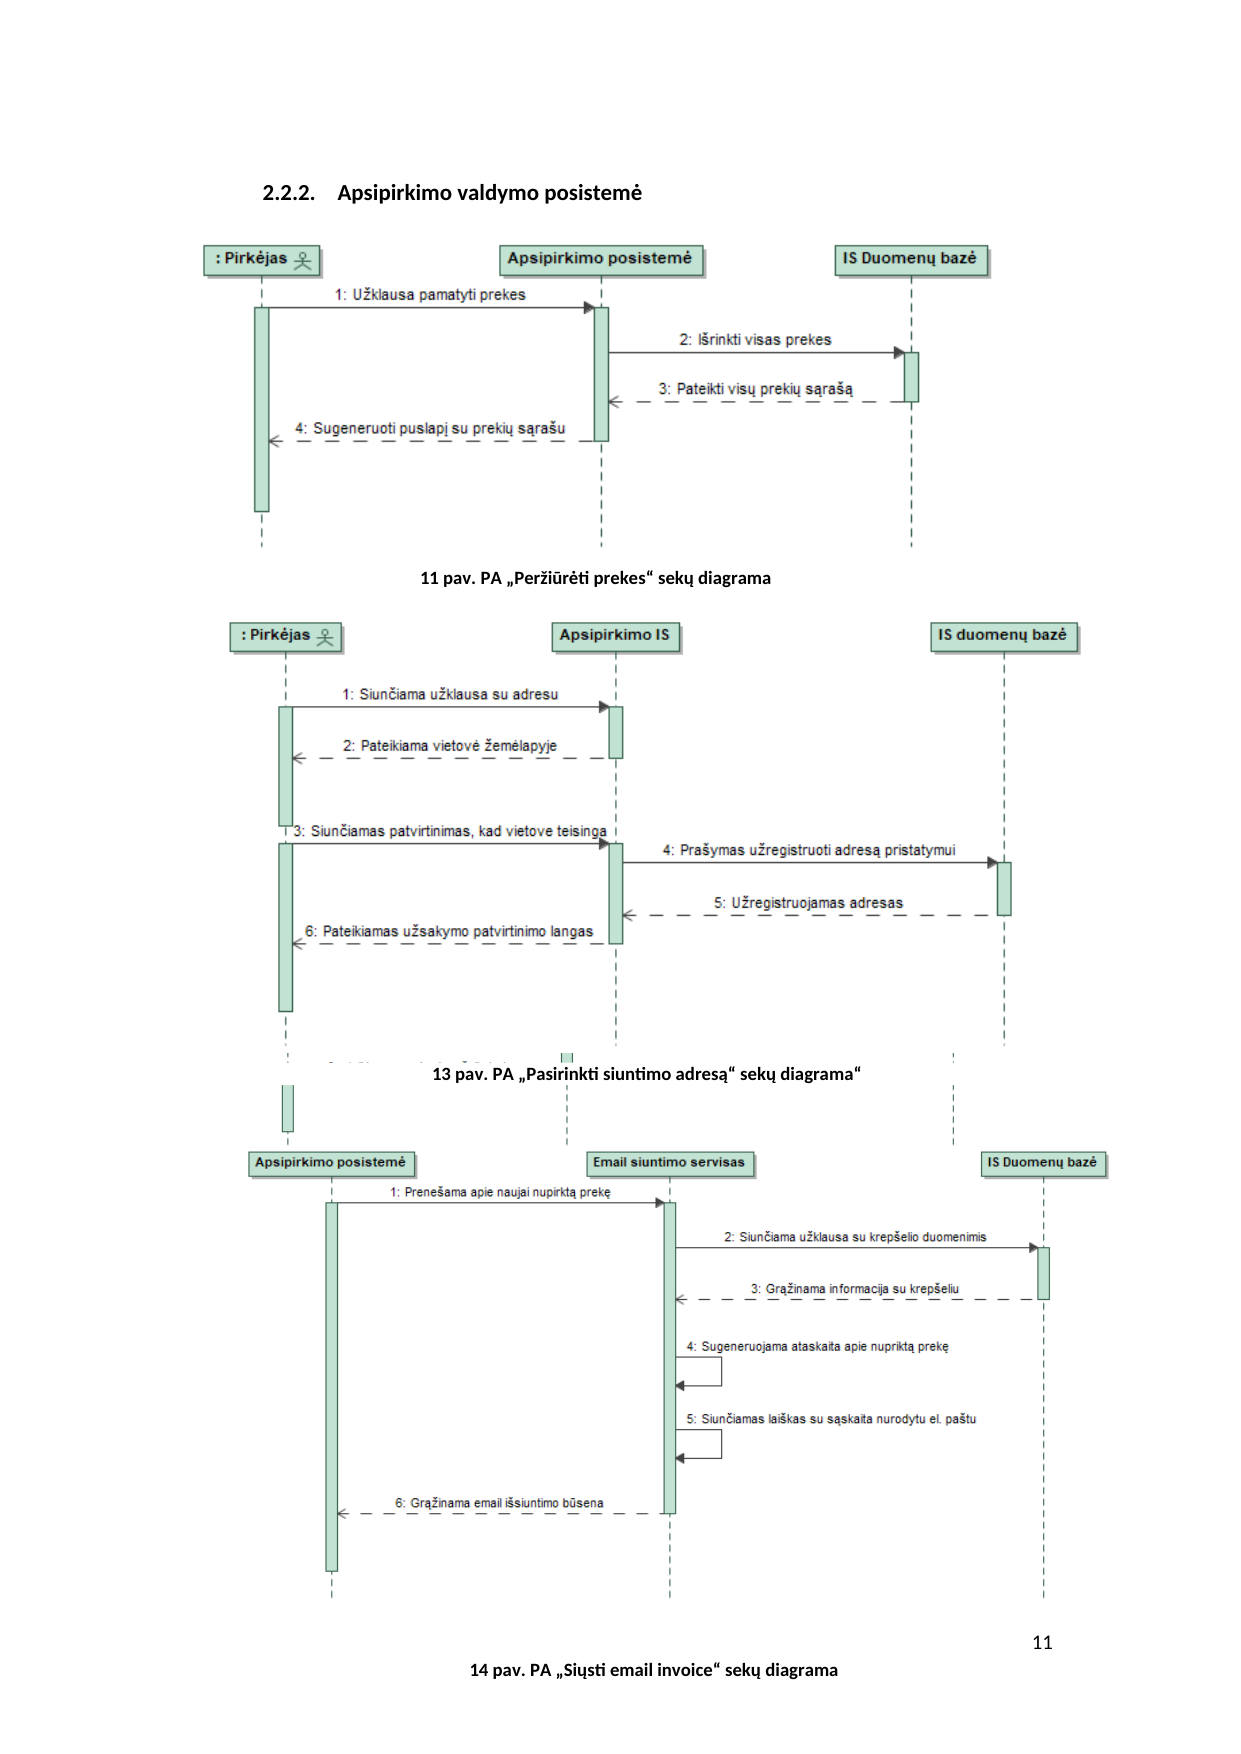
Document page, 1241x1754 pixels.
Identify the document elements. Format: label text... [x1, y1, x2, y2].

list Apsipirkimo valdymo posistemė [262, 178, 1053, 206]
picture [223, 617, 1089, 1062]
picture [237, 1086, 1111, 1603]
picture [188, 234, 1003, 566]
